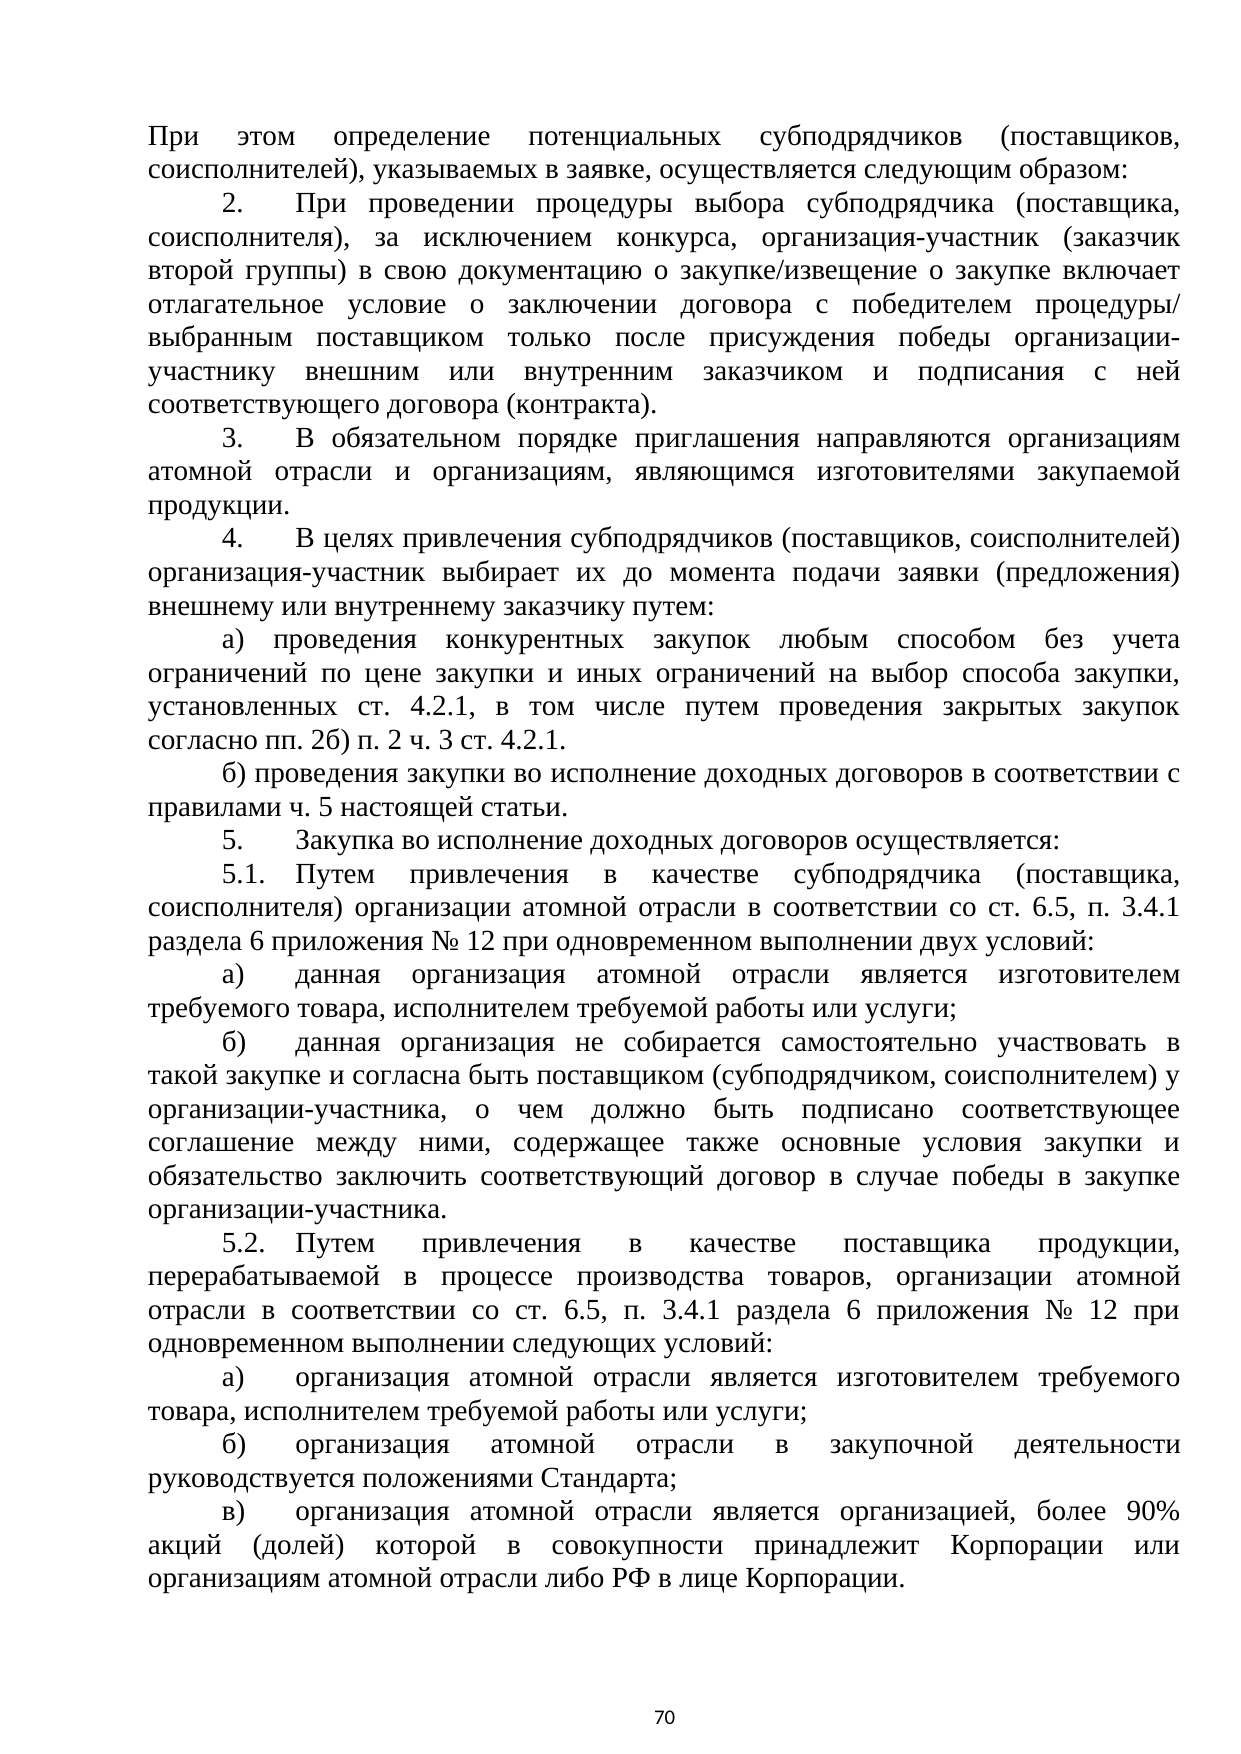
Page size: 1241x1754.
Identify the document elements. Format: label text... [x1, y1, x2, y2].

list организация атомной отрасли в закупочной деятельности руководствуется положениями Стандарта; [148, 1426, 1181, 1493]
list Путем привлечения в качестве поставщика продукции, перерабатываемой в процессе производства товаров, организации атомной отрасли в соответствии со ст. 6.5, п. 3.4.1 раздела 6 приложения № 12 при одновременном выполнении следующих условий: [148, 1225, 1181, 1359]
list В целях привлечения субподрядчиков (поставщиков, соисполнителей) организация-участник выбирает их до момента подачи заявки (предложения) внешнему или внутреннему заказчику путем: [148, 521, 1181, 621]
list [148, 118, 1181, 185]
list Закупка во исполнение доходных договоров осуществляется: [148, 822, 1181, 856]
list данная организация атомной отрасли является изготовителем требуемого товара, исполнителем требуемой работы или услуги; [148, 957, 1181, 1024]
text а) проведения конкурентных закупок любым способом без учета ограничений по цене закупки и иных ограничений на выбор способа закупки, установленных ст. 4.2.1, в том числе путем проведения закрытых закупок согласно пп. 2б) п. 2 ч. 3 ст. 4.2.1. [148, 621, 1181, 755]
text б) проведения закупки во исполнение доходных договоров в соответствии с правилами ч. 5 настоящей статьи. [148, 755, 1181, 822]
list данная организация не собирается самостоятельно участвовать в такой закупке и согласна быть поставщиком (субподрядчиком, соисполнителем) у организации-участника, о чем должно быть подписано соответствующее соглашение между ними, содержащее также основные условия закупки и обязательство заключить соответствующий договор в случае победы в закупке организации-участника. [148, 1024, 1181, 1225]
list Путем привлечения в качестве субподрядчика (поставщика, соисполнителя) организации атомной отрасли в соответствии со ст. 6.5, п. 3.4.1 раздела 6 приложения № 12 при одновременном выполнении двух условий: [148, 856, 1181, 957]
list В обязательном порядке приглашения направляются организациям атомной отрасли и организациям, являющимся изготовителями закупаемой продукции. [148, 420, 1181, 521]
list организация атомной отрасли является изготовителем требуемого товара, исполнителем требуемой работы или услуги; [148, 1359, 1181, 1426]
list организация атомной отрасли является организацией, более 90% акций (долей) которой в совокупности принадлежит Корпорации или организациям атомной отрасли либо РФ в лице Корпорации. [148, 1493, 1181, 1594]
list При проведении процедуры выбора субподрядчика (поставщика, соисполнителя), за исключением конкурса, организация-участник (заказчик второй группы) в свою документацию о закупке/извещение о закупке включает отлагательное условие о заключении договора с победителем процедуры/ выбранным поставщиком только после присуждения победы организации-участнику внешним или внутренним заказчиком и подписания с ней соответствующего договора (контракта). [148, 185, 1181, 420]
